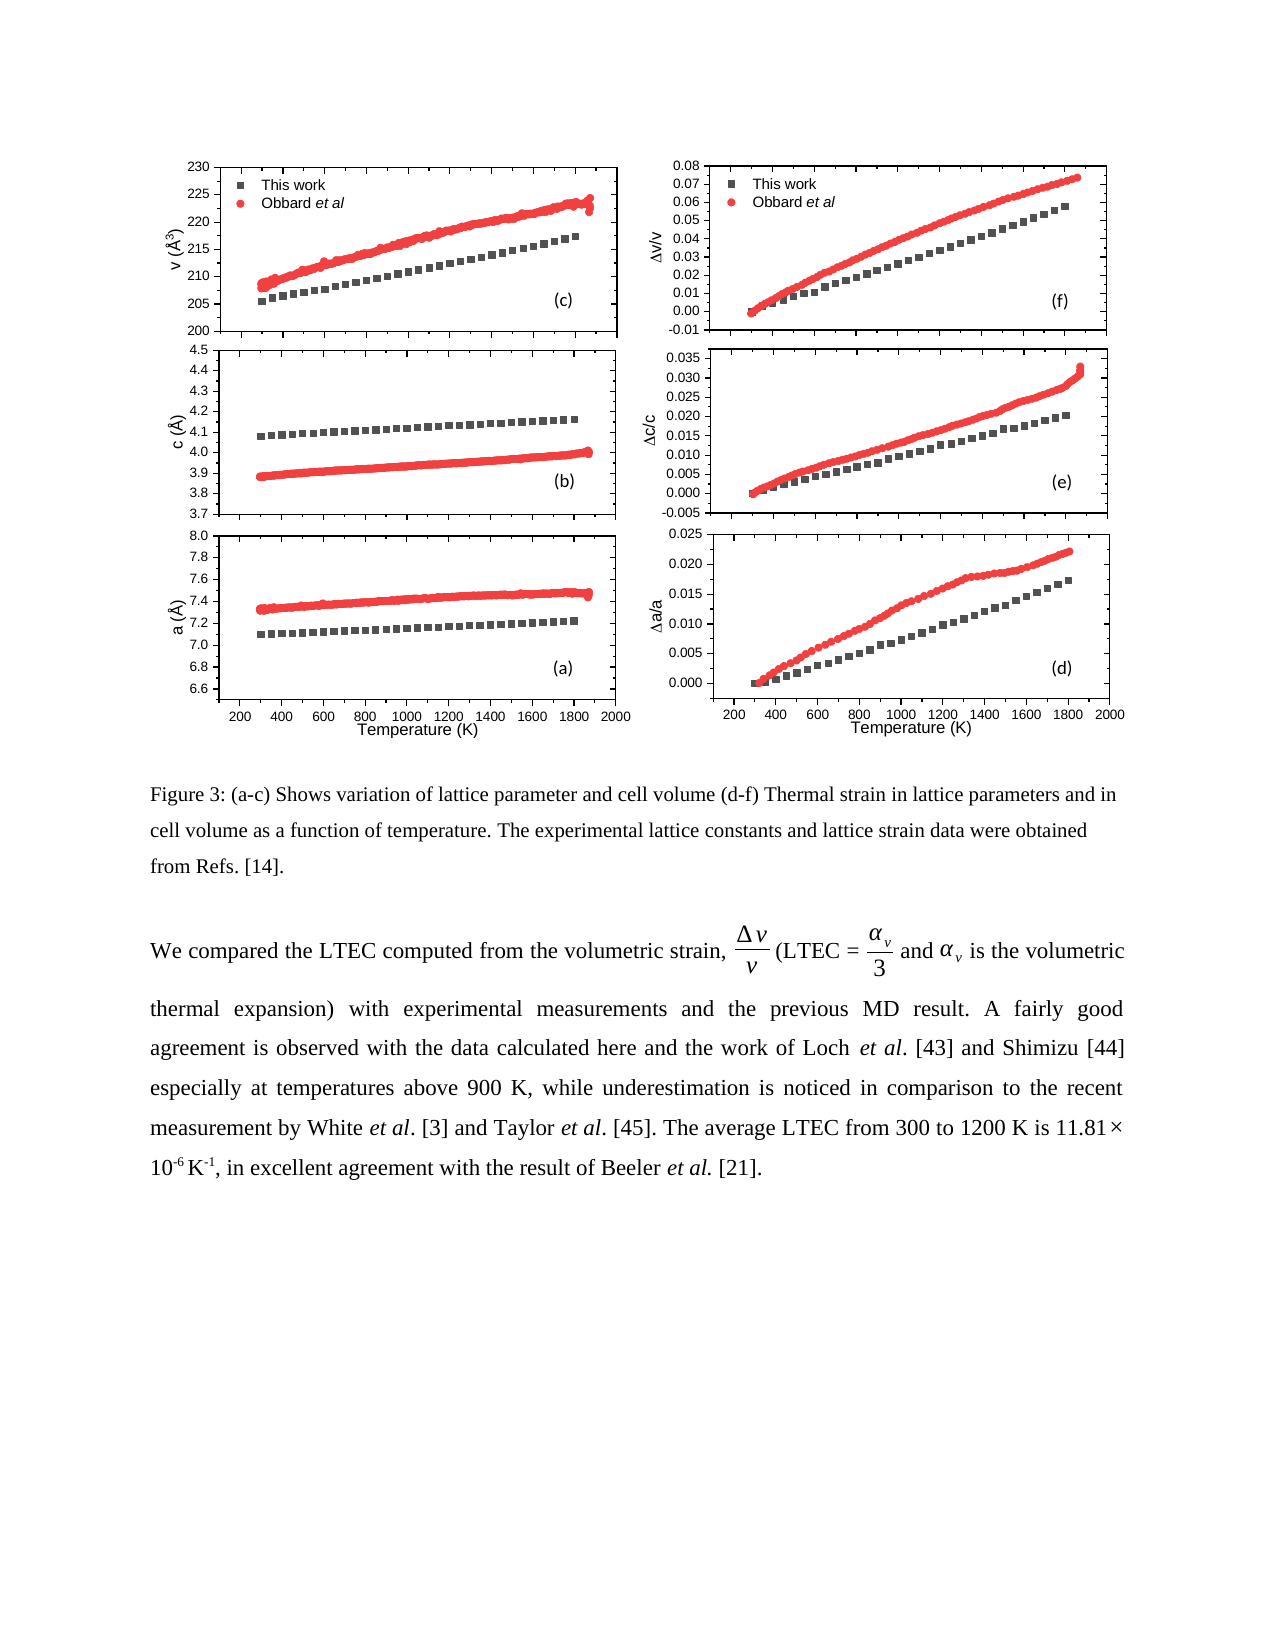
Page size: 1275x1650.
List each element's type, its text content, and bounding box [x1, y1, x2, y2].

text We compared the LTEC computed from the volumetric strain, (LTEC = and is the volumetric thermal expansion) with experimental measurements and the previous MD result. A fairly good agreement is observed with the data calculated here and the work of Loch et al. [43] and Shimizu [44] especially at temperatures above 900 K, while underestimation is noticed in comparison to the recent measurement by White et al. [3] and Taylor et al. [45]. The average LTEC from 300 to 1200 K is 11.81 10-6 K-1, in excellent agreement with the result of Beeler et al. [21]. [150, 919, 1125, 1180]
text Figure 3: (a-c) Shows variation of lattice parameter and cell volume (d-f) Thermal strain in lattice parameters and in cell volume as a function of temperature. The experimental lattice constants and lattice strain data were obtained from Refs. [14]. [150, 782, 1125, 878]
